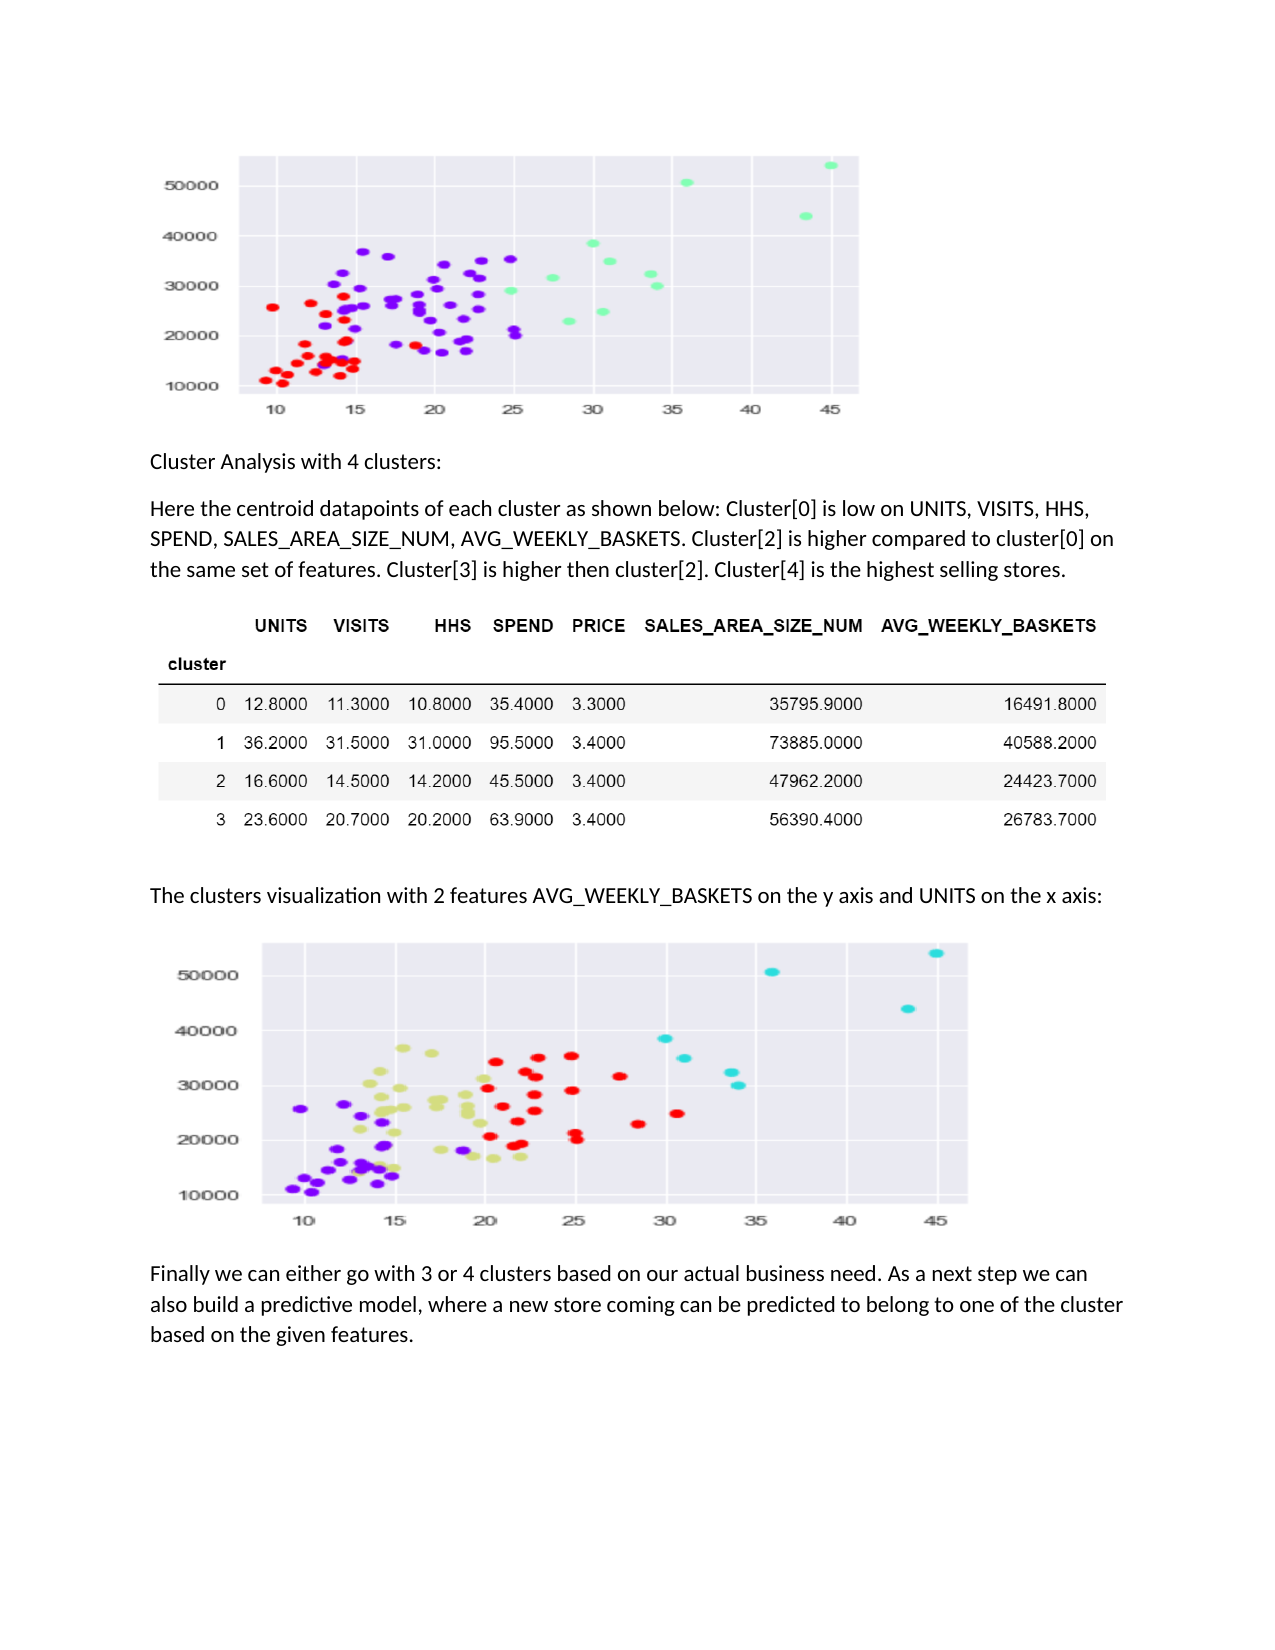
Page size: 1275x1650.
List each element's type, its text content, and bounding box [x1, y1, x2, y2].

text The clusters visualization with 2 features AVG_WEEKLY_BASKETS on the y axis and UNITS on the x axis: [150, 881, 1125, 909]
text Cluster Analysis with 4 clusters: [150, 447, 1125, 475]
picture [150, 150, 878, 429]
text Here the centroid datapoints of each cluster as shown below: Cluster[0] is low on UNITS, VISITS, HHS, SPEND, SALES_AREA_SIZE_NUM, AVG_WEEKLY_BASKETS. Cluster[2] is higher compared to cluster[0] on the same set of features. Cluster[3] is higher then cluster[2]. Cluster[4] is the highest selling stores. [150, 494, 1125, 583]
text Finally we can either go with 3 or 4 clusters based on our actual business need. As a next step we can also build a predictive model, where a new store coming can be predicted to belong to one of the cluster based on the given features. [150, 1259, 1125, 1348]
picture [150, 928, 988, 1241]
picture [150, 601, 1125, 863]
